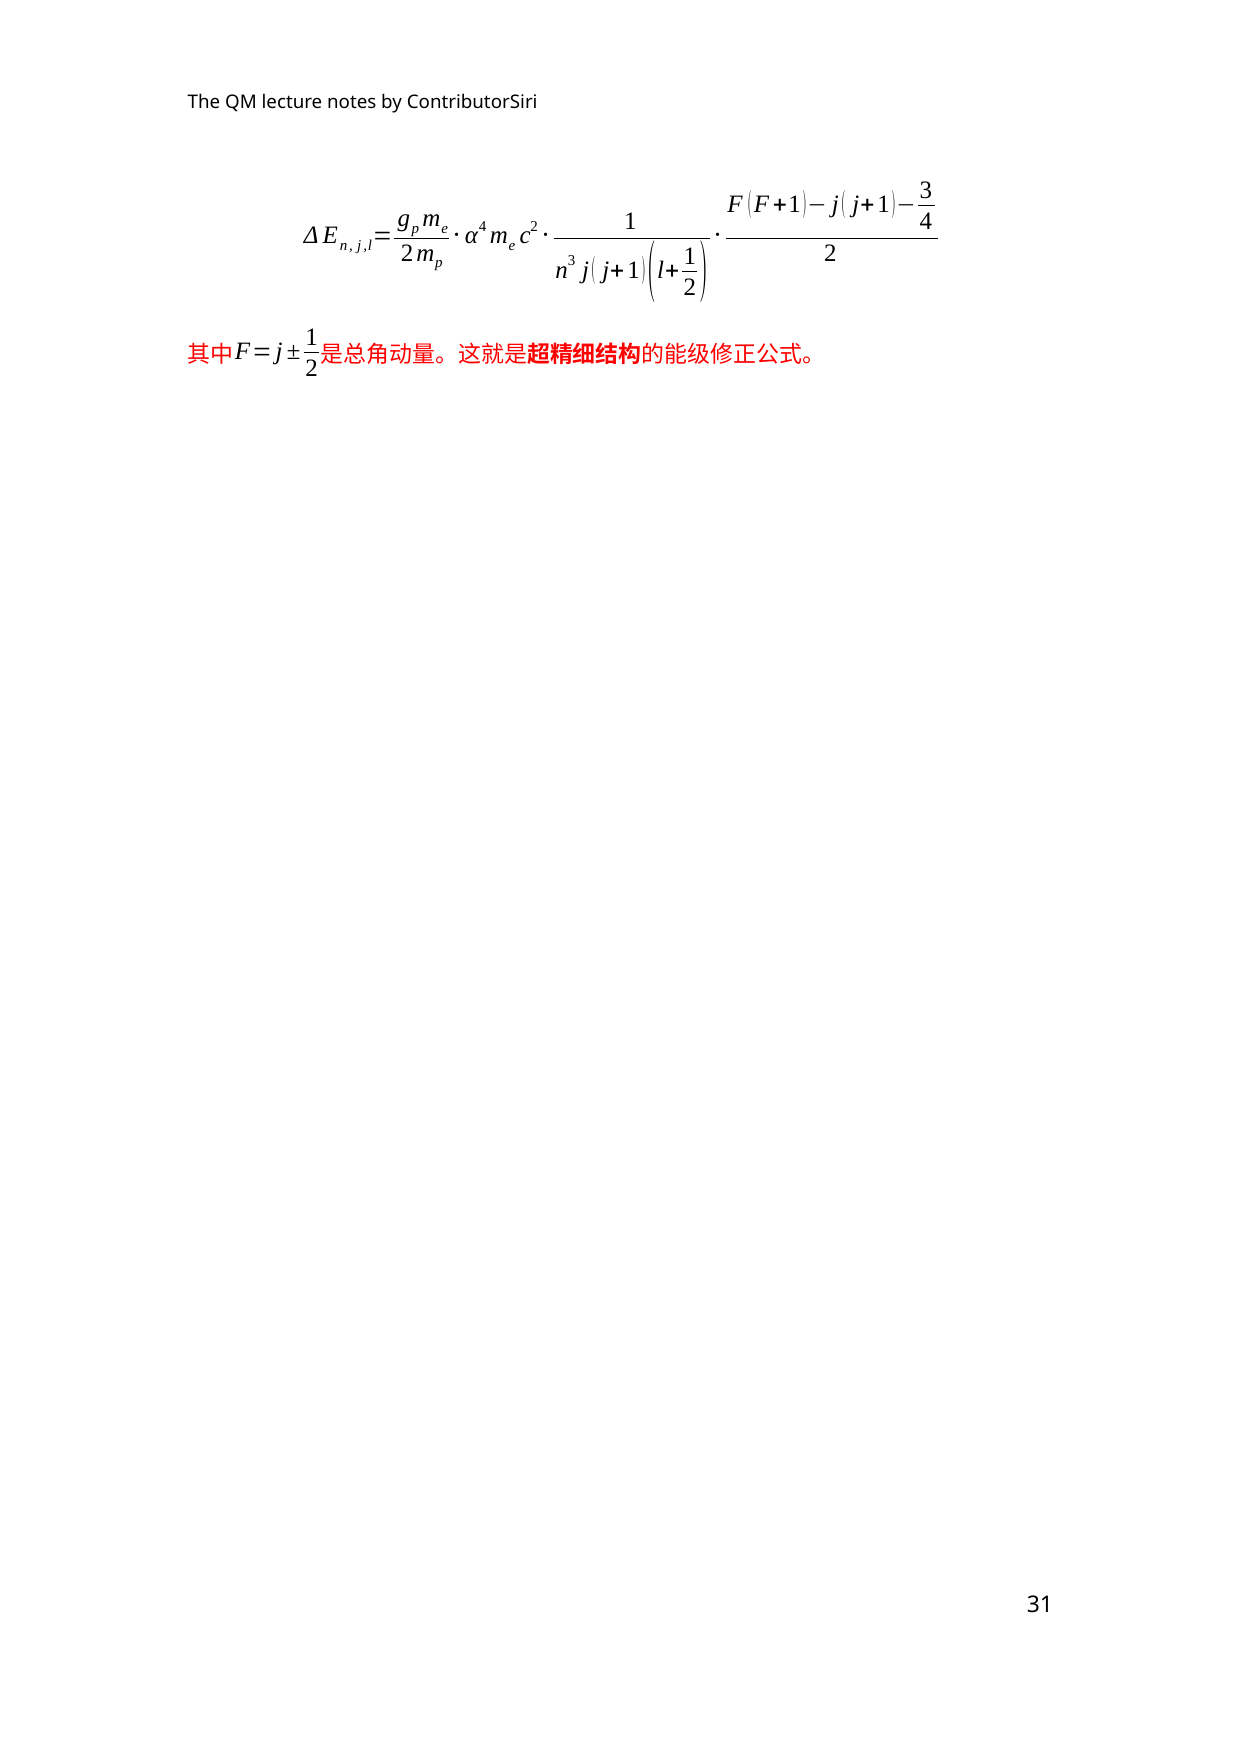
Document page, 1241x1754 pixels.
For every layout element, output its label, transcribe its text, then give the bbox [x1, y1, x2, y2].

text 其中是总角动量。这就是超精细结构的能级修正公式。 [187, 323, 1053, 382]
